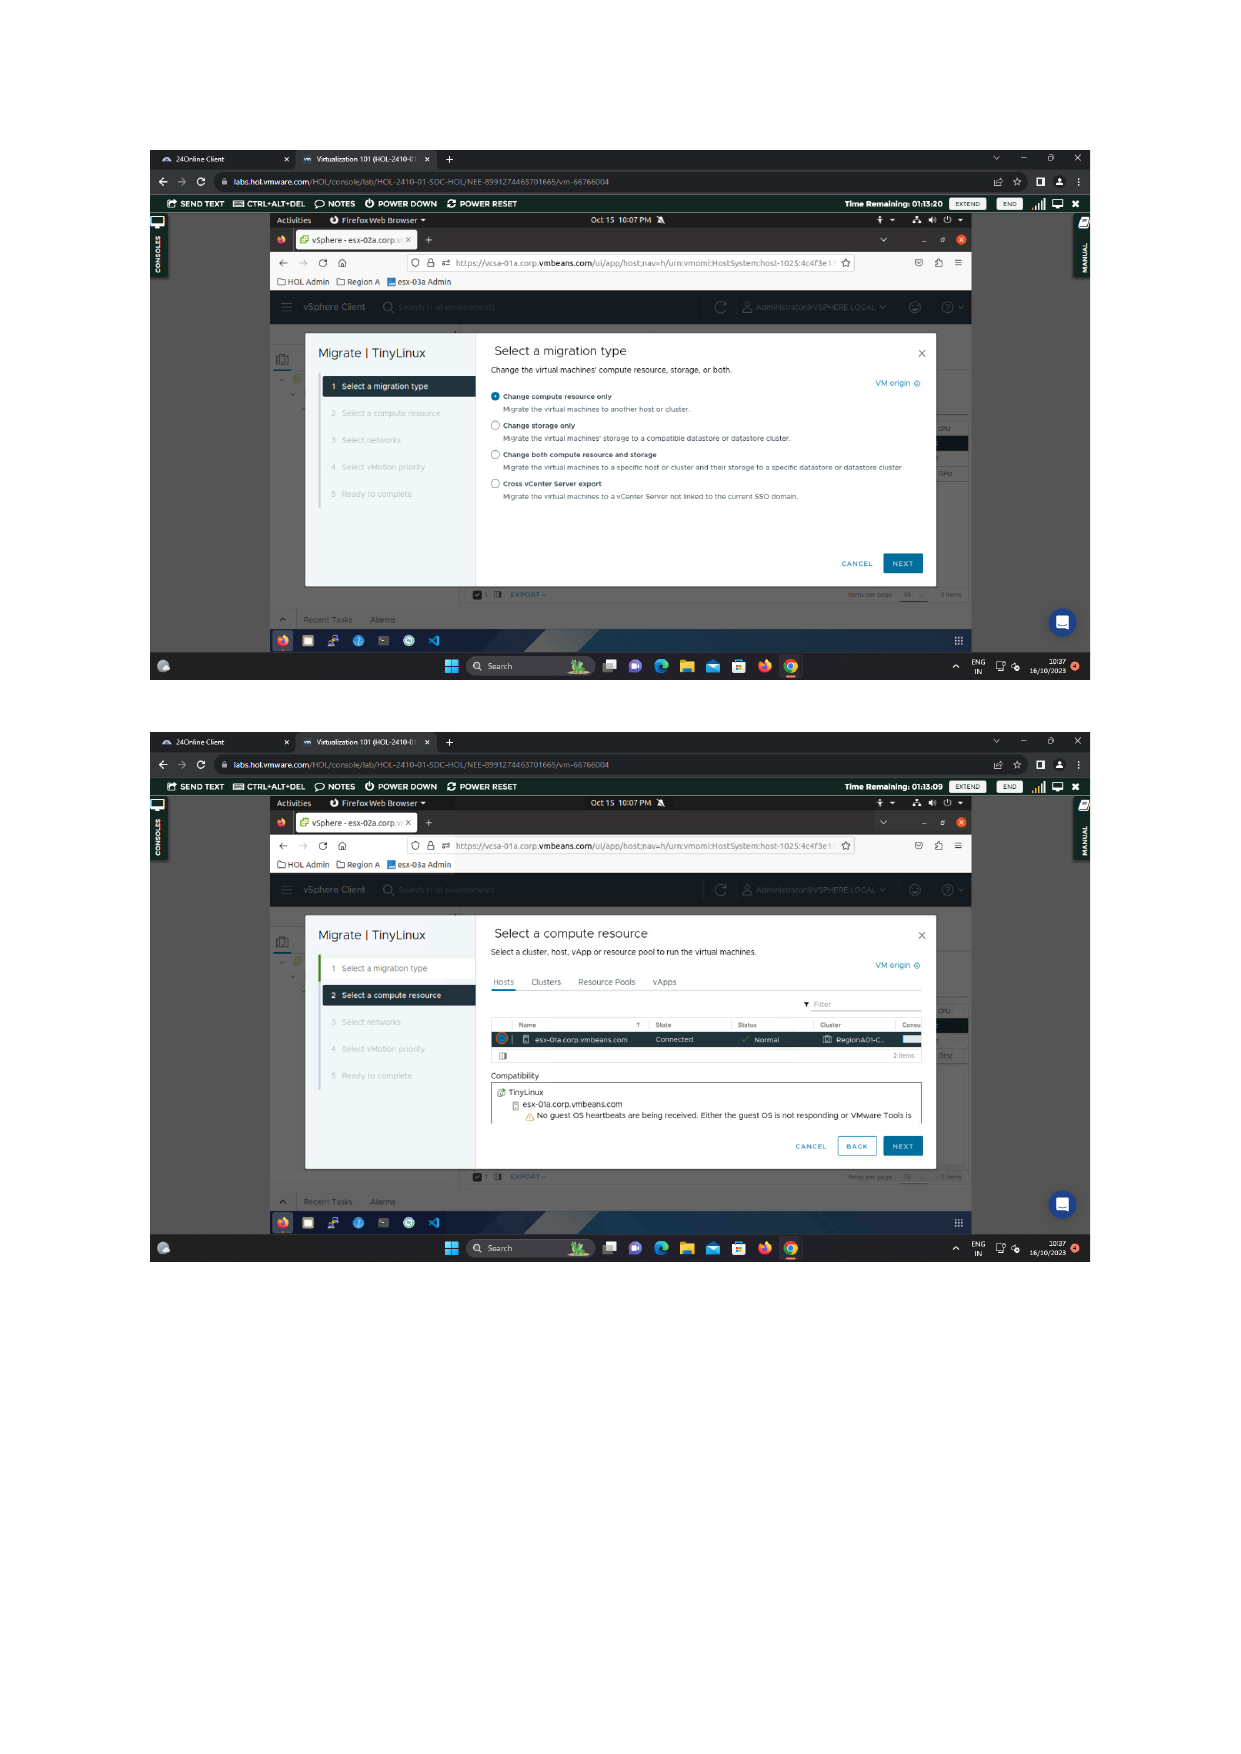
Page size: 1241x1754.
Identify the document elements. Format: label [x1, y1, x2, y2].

picture [150, 150, 1091, 680]
picture [150, 732, 1091, 1262]
